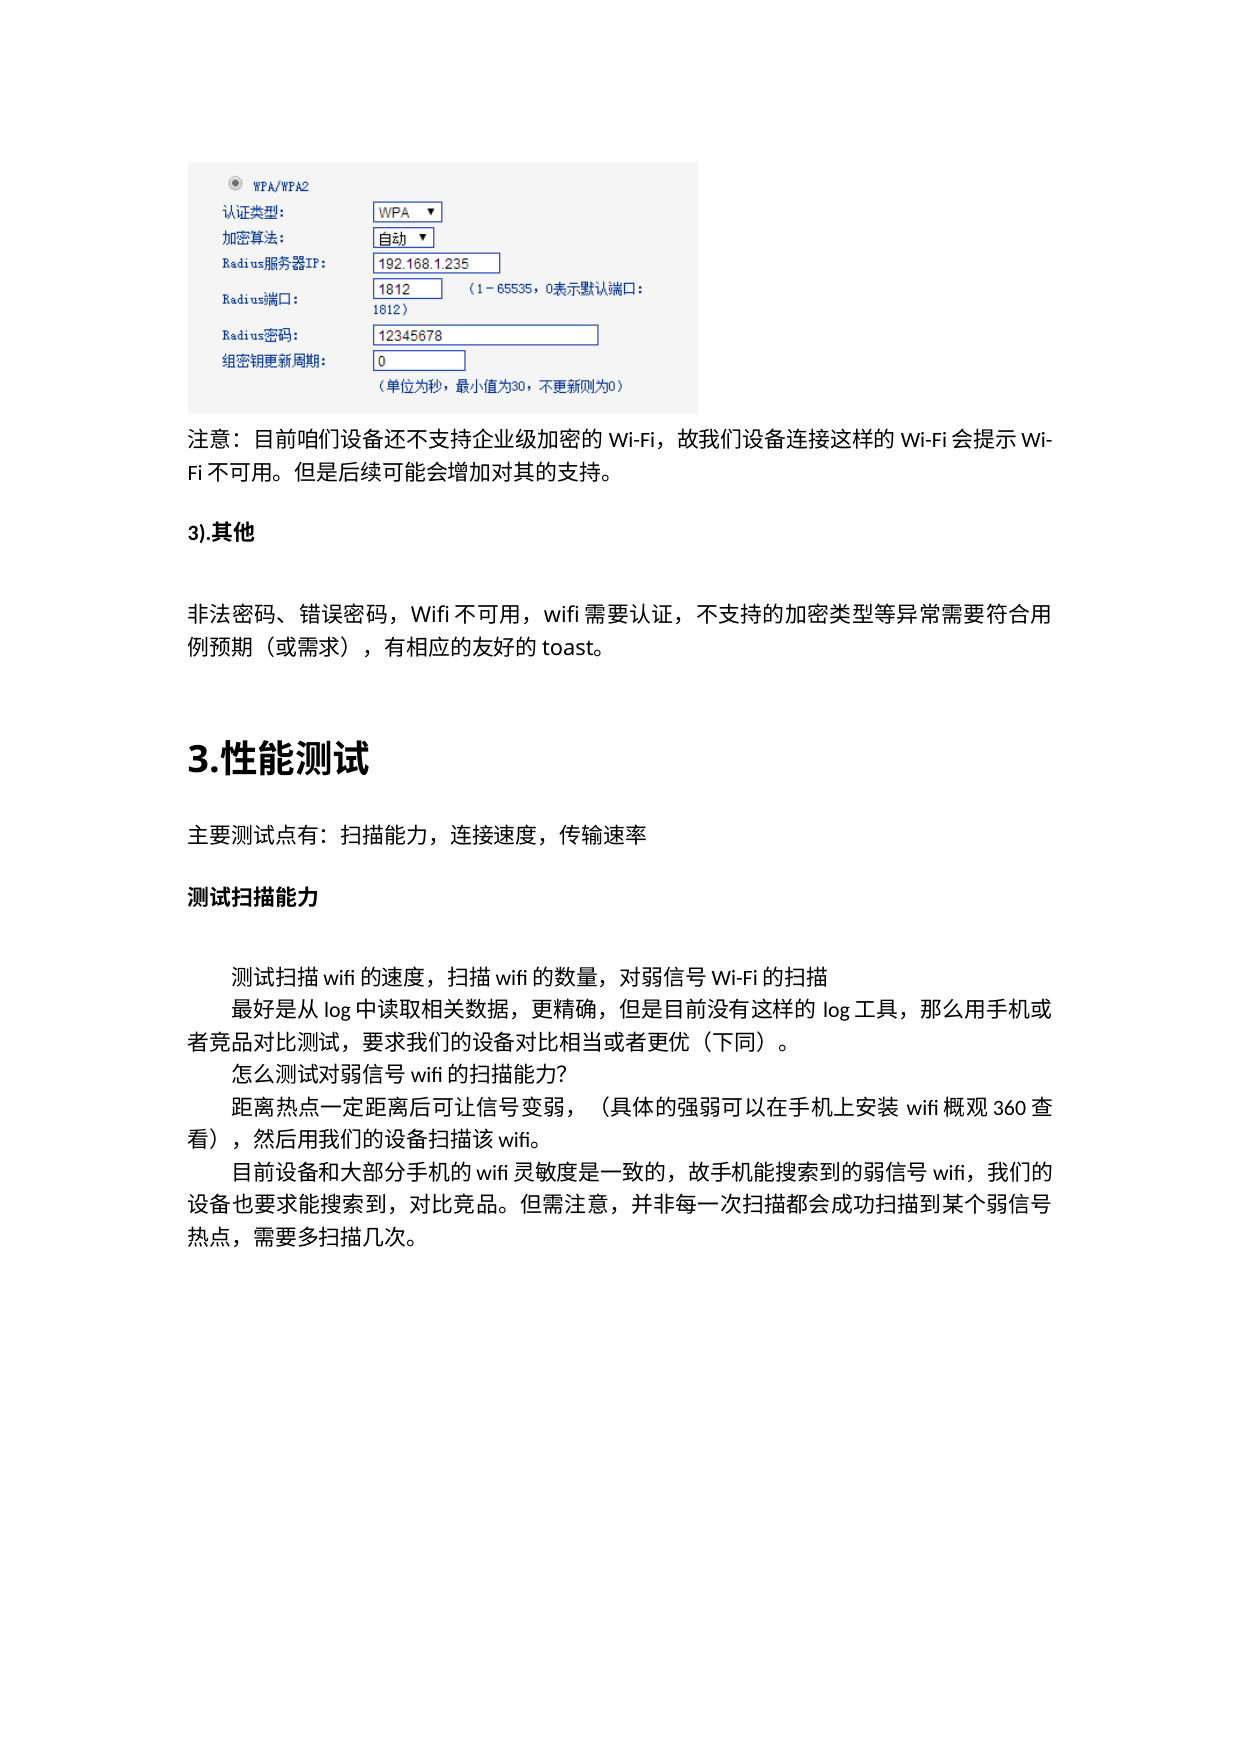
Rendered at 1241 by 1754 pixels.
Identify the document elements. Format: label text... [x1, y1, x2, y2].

picture [187, 162, 698, 414]
subtitle 3.性能测试 [187, 723, 1053, 788]
text 主要测试点有：扫描能力，连接速度，传输速率 [187, 817, 1053, 850]
subtitle 测试扫描能力 [187, 879, 1053, 912]
text 非法密码、错误密码，Wifi不可用，wifi需要认证，不支持的加密类型等异常需要符合用例预期（或需求），有相应的友好的toast。 [187, 597, 1053, 662]
text 测试扫描wifi的速度，扫描wifi的数量，对弱信号Wi-Fi的扫描 [187, 959, 1053, 992]
text 目前设备和大部分手机的wifi灵敏度是一致的，故手机能搜索到的弱信号wifi，我们的设备也要求能搜索到，对比竞品。但需注意，并非每一次扫描都会成功扫描到某个弱信号热点，需要多扫描几次。 [187, 1154, 1053, 1252]
text 距离热点一定距离后可让信号变弱，（具体的强弱可以在手机上安装wifi概观360查看），然后用我们的设备扫描该wifi。 [187, 1089, 1053, 1154]
subtitle 3).其他 [187, 514, 1053, 547]
text 最好是从log中读取相关数据，更精确，但是目前没有这样的log工具，那么用手机或者竞品对比测试，要求我们的设备对比相当或者更优（下同）。 [187, 992, 1053, 1057]
text 注意：目前咱们设备还不支持企业级加密的Wi-Fi，故我们设备连接这样的Wi-Fi会提示Wi-Fi不可用。但是后续可能会增加对其的支持。 [187, 422, 1053, 487]
text 怎么测试对弱信号wifi的扫描能力？ [187, 1057, 1053, 1089]
